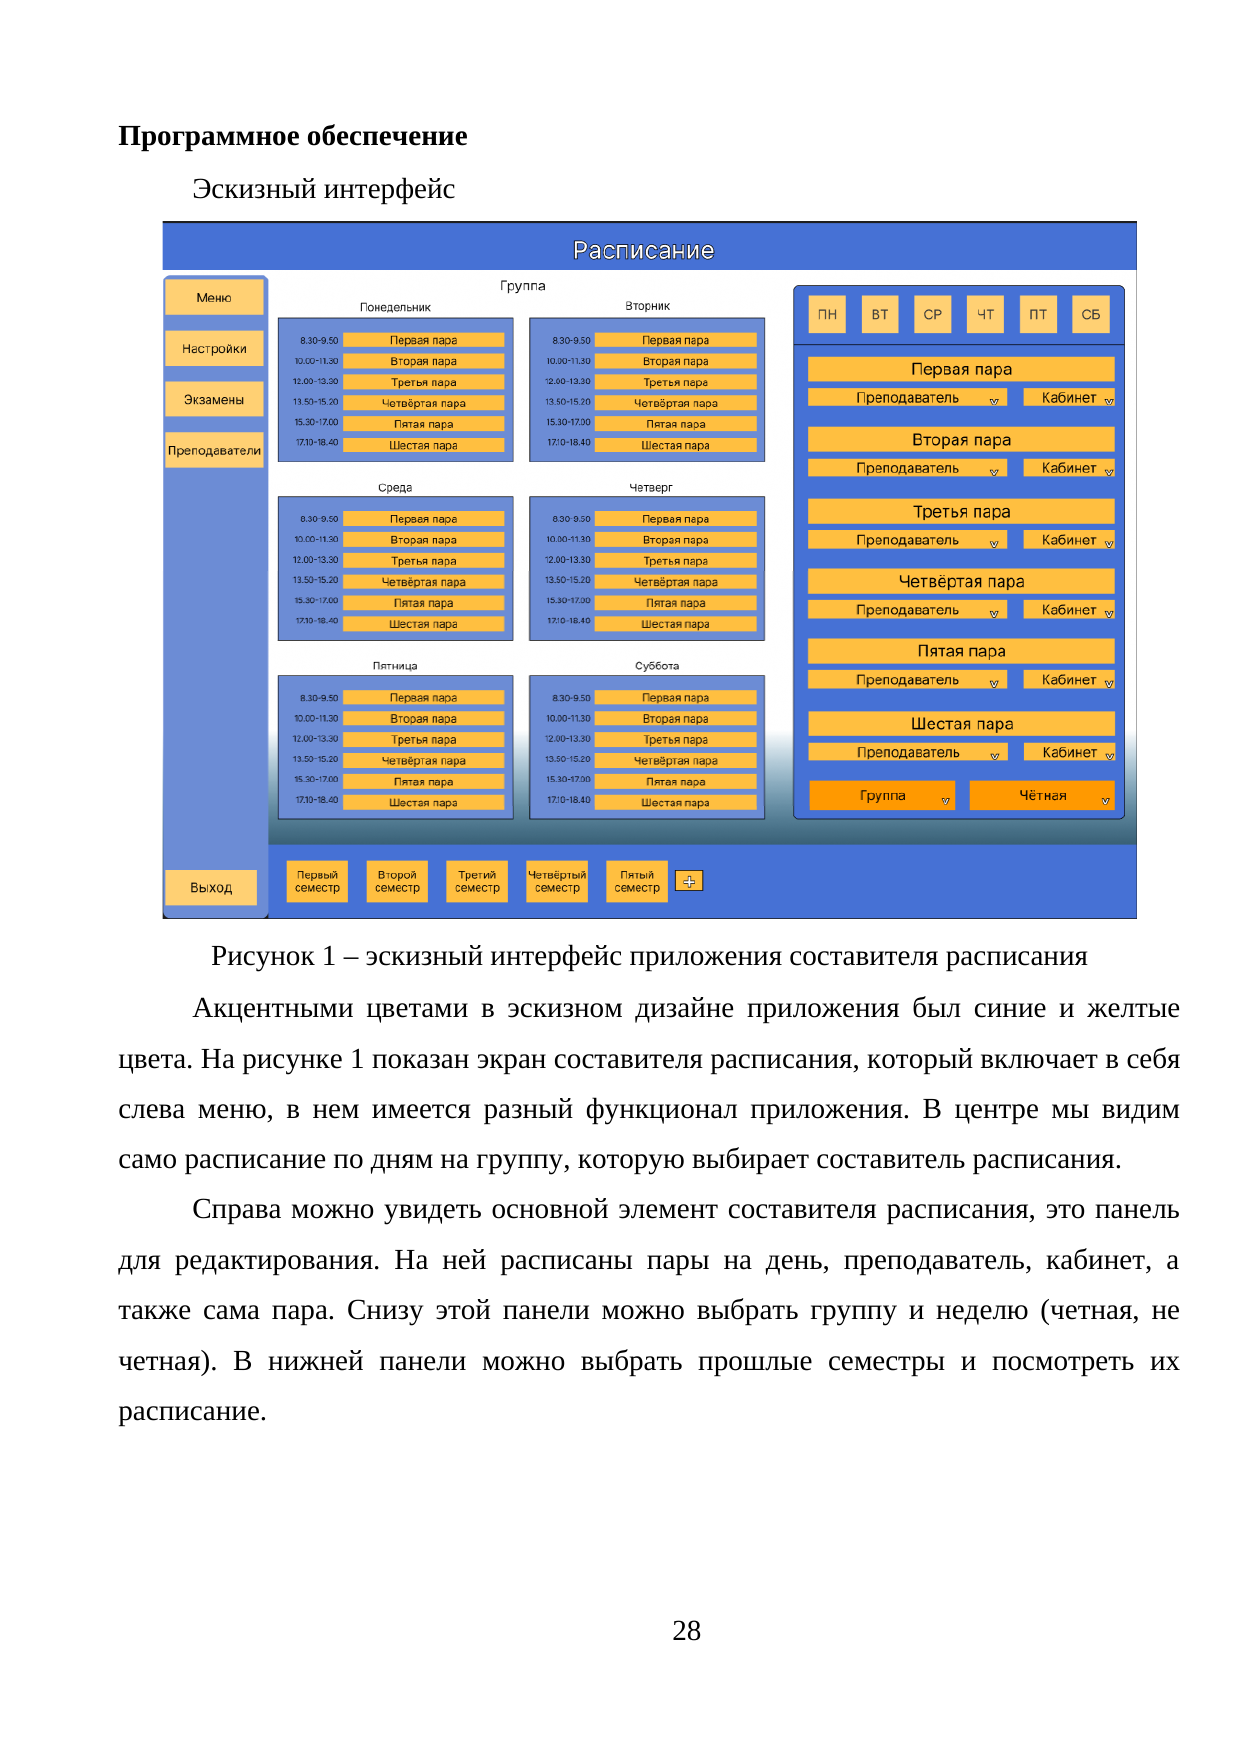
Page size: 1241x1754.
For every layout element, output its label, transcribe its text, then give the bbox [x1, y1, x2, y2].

text Эскизный интерфейс [118, 171, 1181, 204]
text Акцентными цветами в эскизном дизайне приложения был синие и желтые цвета. На рисунке 1 показан экран составителя расписания, который включает в себя слева меню, в нем имеется разный функционал приложения. В центре мы видим само расписание по дням на группу, которую выбирает составитель расписания. [118, 990, 1181, 1175]
text Программное обеспечение [118, 118, 1181, 152]
picture [162, 221, 1137, 919]
text Справа можно увидеть основной элемент составителя расписания, это панель для редактирования. На ней расписаны пары на день, преподаватель, кабинет, а также сама пара. Снизу этой панели можно выбрать группу и неделю (четная, не четная). В нижней панели можно выбрать прошлые семестры и посмотреть их расписание. [118, 1192, 1181, 1426]
text Рисунок 1 – эскизный интерфейс приложения составителя расписания [118, 938, 1181, 971]
